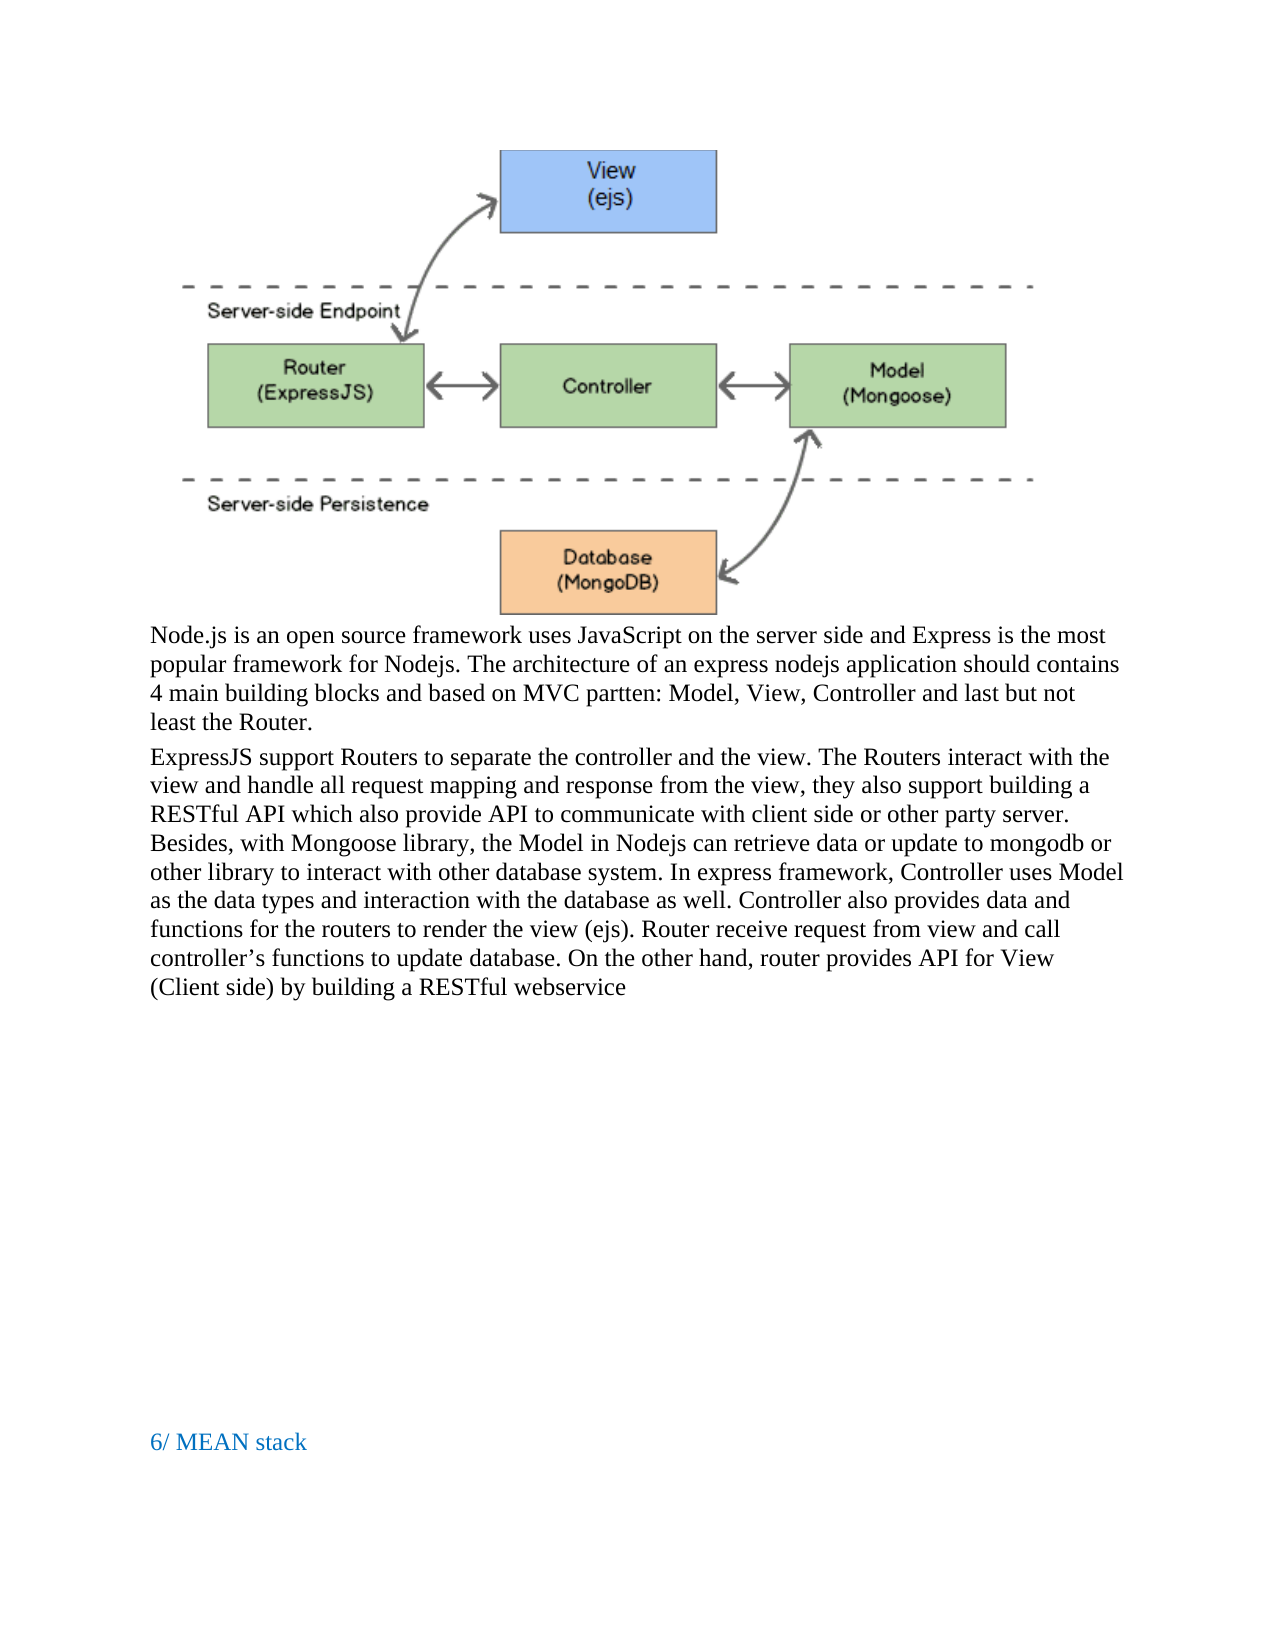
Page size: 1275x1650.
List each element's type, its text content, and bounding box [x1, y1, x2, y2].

text Node.js is an open source framework uses JavaScript on the server side and Express is the most popular framework for Nodejs. The architecture of an express nodejs application should contains 4 main building blocks and based on MVC partten: Model, View, Controller and last but not least the Router. [150, 620, 1125, 735]
picture [181, 150, 1035, 615]
text ExpressJS support Routers to separate the controller and the view. The Routers interact with the view and handle all request mapping and response from the view, they also support building a RESTful API which also provide API to communicate with client side or other party server. Besides, with Mongoose library, the Model in Nodejs can retrieve data or update to mongodb or other library to interact with other database system. In express framework, Controller uses Model as the data types and interaction with the database as well. Controller also provides data and functions for the routers to render the view (ejs). Router receive request from view and call controller’s functions to update database. On the other hand, router provides API for View (Client side) by building a RESTful webservice [150, 742, 1125, 1000]
text 6/ MEAN stack [150, 1427, 1125, 1455]
